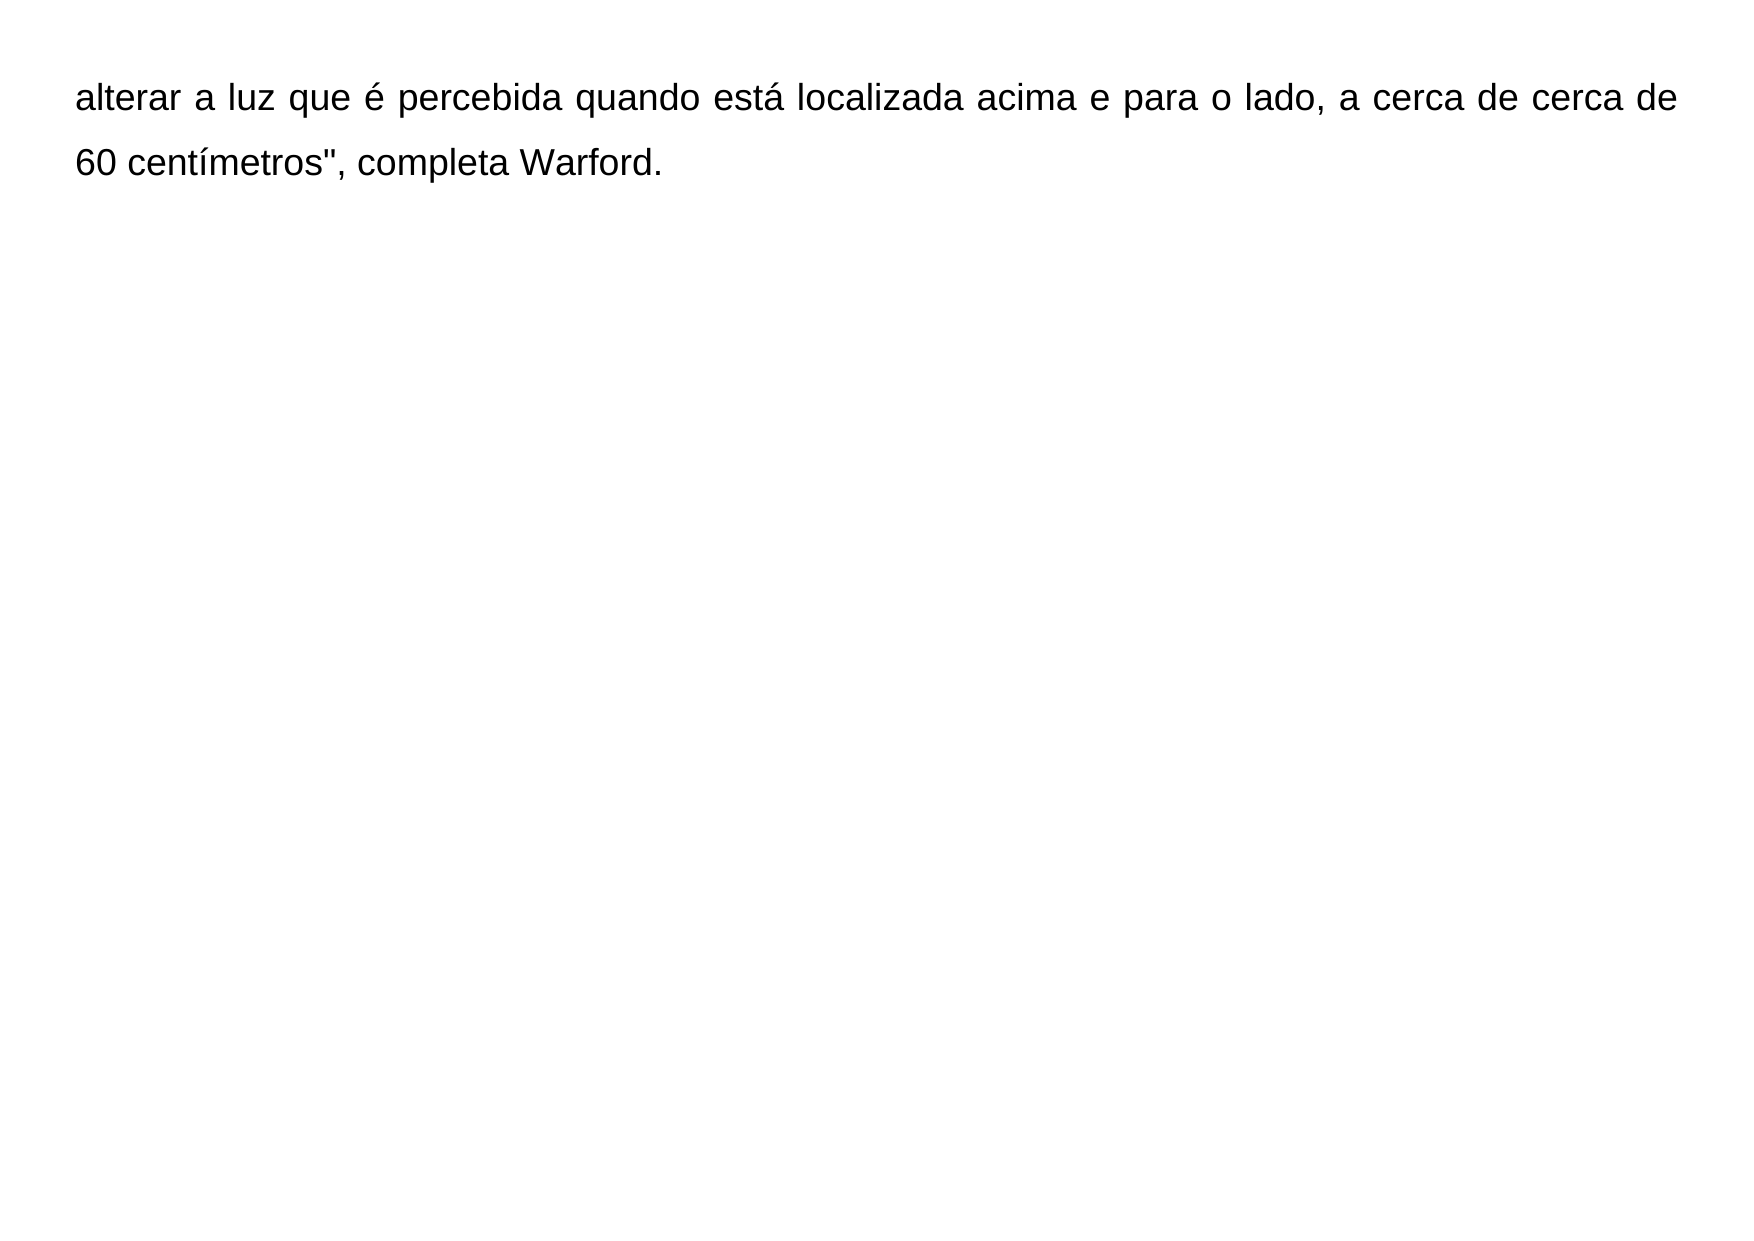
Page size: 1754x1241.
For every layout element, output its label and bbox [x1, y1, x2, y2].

text [75, 75, 1679, 183]
